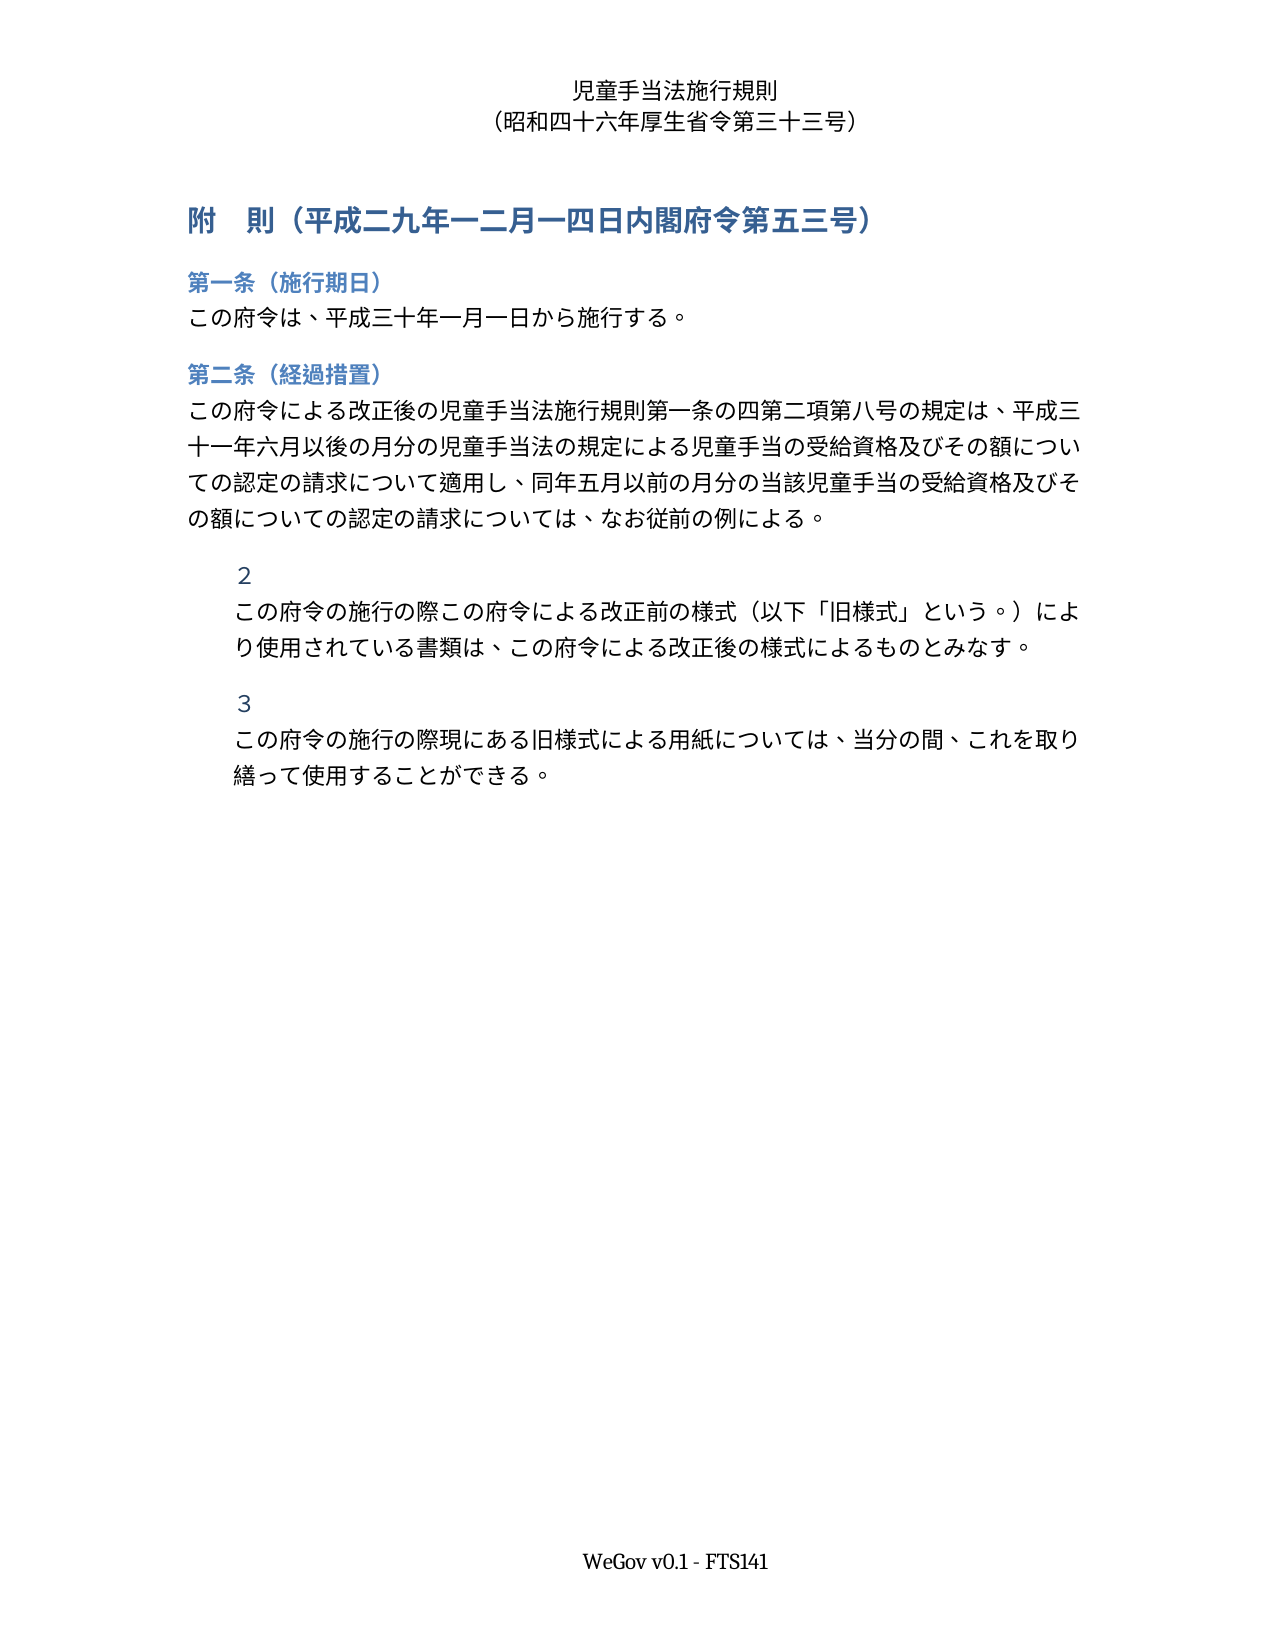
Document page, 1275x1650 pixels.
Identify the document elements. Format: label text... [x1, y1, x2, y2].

subtitle 第一条（施行期日） [187, 266, 1087, 298]
subtitle ２ [233, 560, 1087, 591]
text この府令の施行の際この府令による改正前の様式（以下「旧様式」という。）により使用されている書類は、この府令による改正後の様式によるものとみなす。 [233, 596, 1087, 663]
subtitle 第二条（経過措置） [187, 359, 1087, 390]
subtitle ３ [233, 688, 1087, 719]
text この府令の施行の際現にある旧様式による用紙については、当分の間、これを取り繕って使用することができる。 [233, 724, 1087, 791]
subtitle 附 則（平成二九年一二月一四日内閣府令第五三号） [187, 200, 1087, 240]
text この府令による改正後の児童手当法施行規則第一条の四第二項第八号の規定は、平成三十一年六月以後の月分の児童手当法の規定による児童手当の受給資格及びその額についての認定の請求について適用し、同年五月以前の月分の当該児童手当の受給資格及びその額についての認定の請求については、なお従前の例による。 [187, 395, 1087, 534]
text この府令は、平成三十年一月一日から施行する。 [187, 302, 1087, 334]
